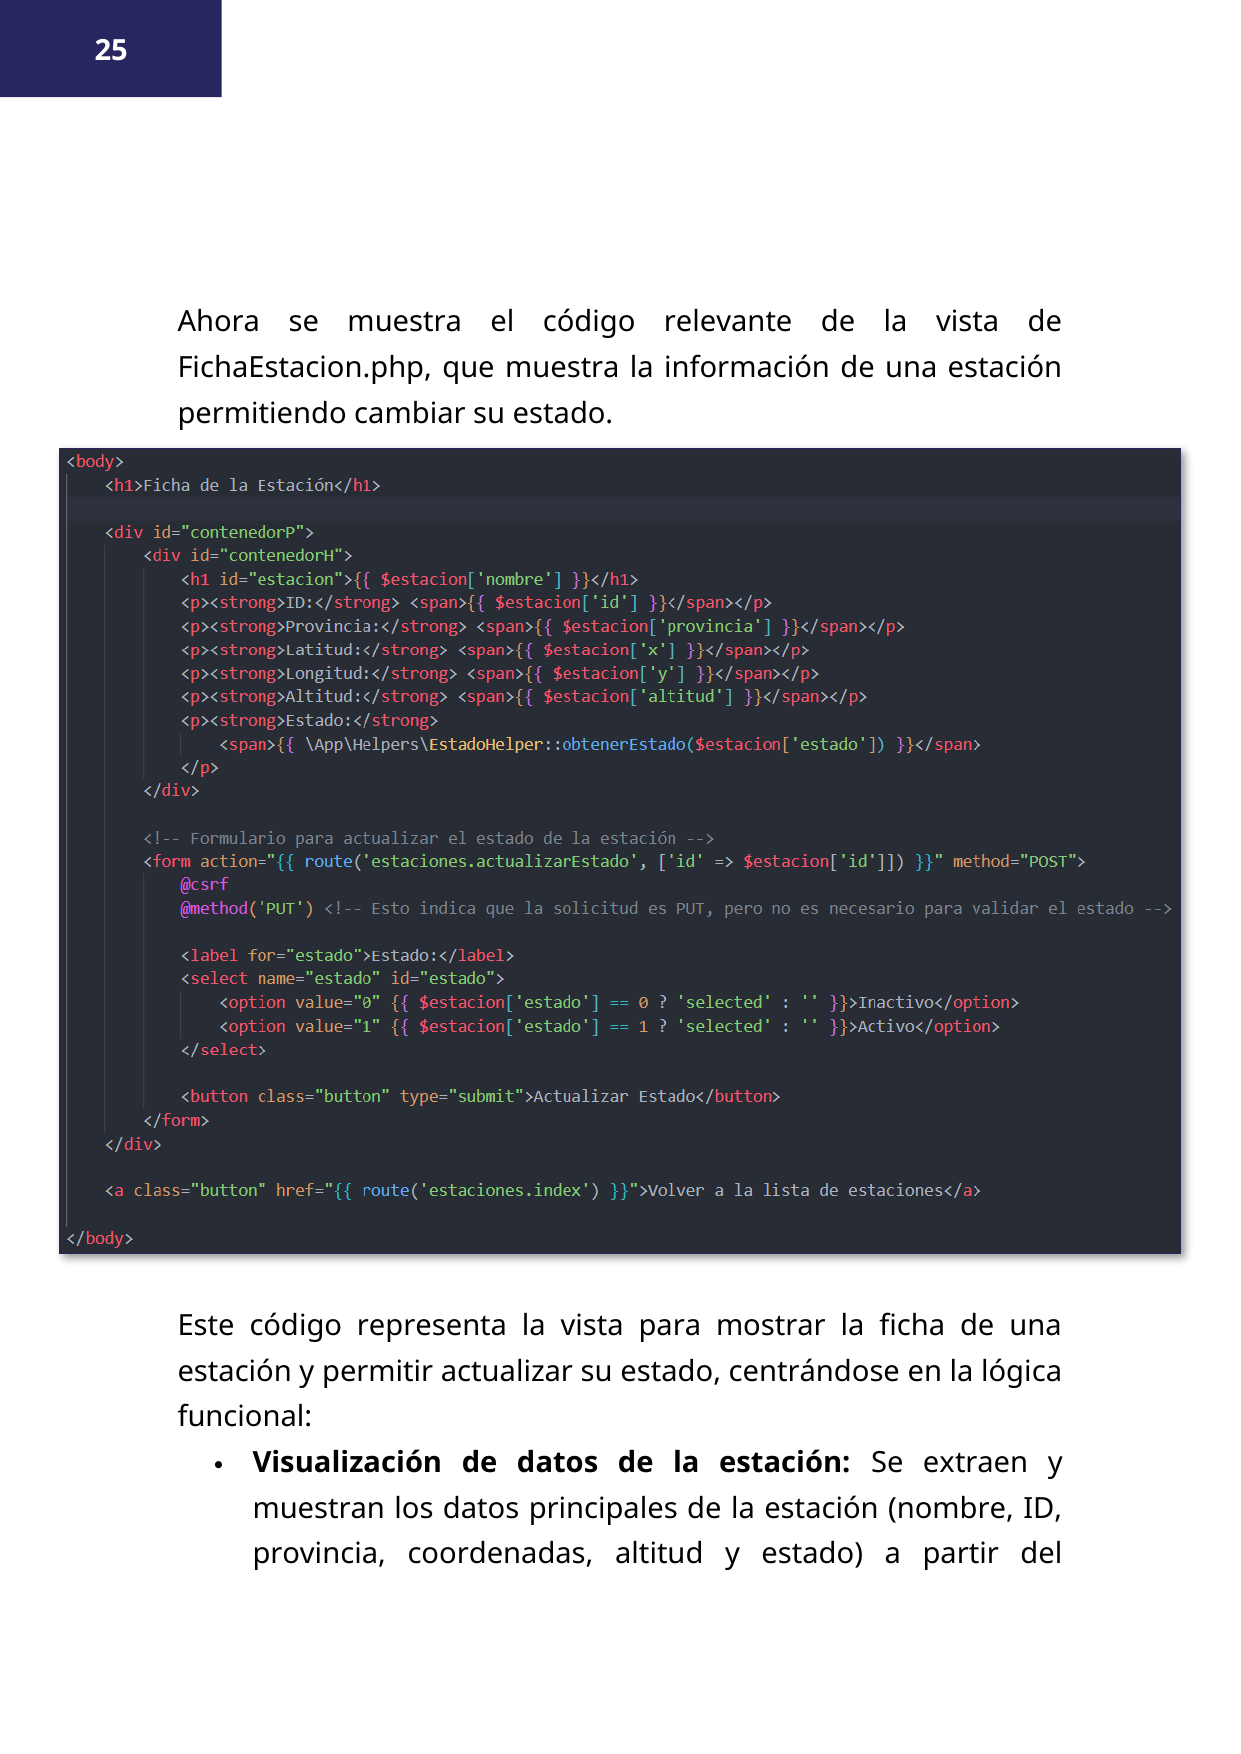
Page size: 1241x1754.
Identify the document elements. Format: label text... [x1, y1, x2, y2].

text Ahora se muestra el código relevante de la vista de FichaEstacion.php, que muestra la información de una estación permitiendo cambiar su estado. [177, 301, 1063, 432]
text Este código representa la vista para mostrar la ficha de una estación y permitir actualizar su estado, centrándose en la lógica funcional: [177, 1304, 1063, 1435]
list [215, 1441, 1063, 1572]
picture [60, 449, 1180, 1253]
